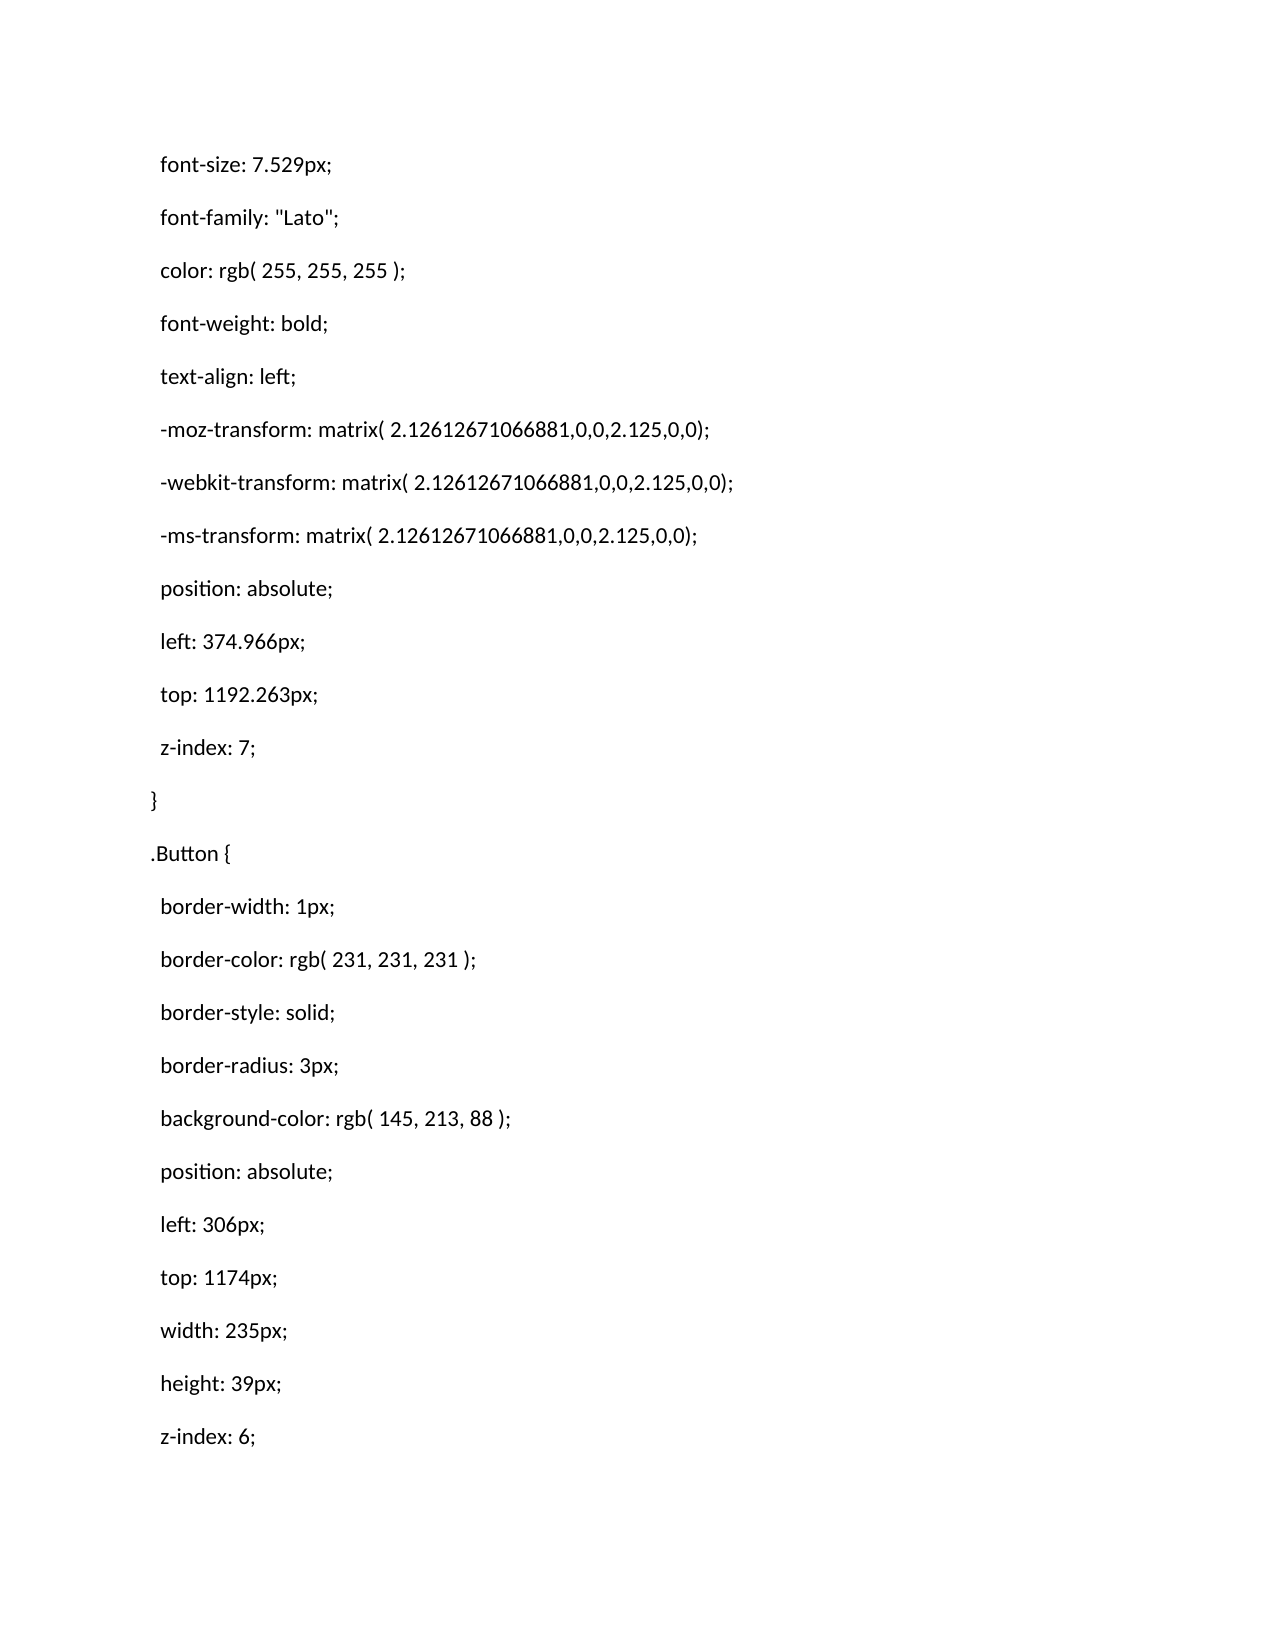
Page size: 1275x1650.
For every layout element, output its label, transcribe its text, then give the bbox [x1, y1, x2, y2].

text position: absolute; [150, 1157, 1125, 1185]
text height: 39px; [150, 1369, 1125, 1397]
text font-family: "Lato"; [150, 203, 1125, 231]
text border-radius: 3px; [150, 1051, 1125, 1079]
text color: rgb( 255, 255, 255 ); [150, 256, 1125, 284]
text left: 306px; [150, 1210, 1125, 1238]
text top: 1174px; [150, 1263, 1125, 1291]
text -webkit-transform: matrix( 2.12612671066881,0,0,2.125,0,0); [150, 468, 1125, 496]
text z-index: 6; [150, 1422, 1125, 1451]
text border-style: solid; [150, 998, 1125, 1026]
text z-index: 7; [150, 733, 1125, 761]
text .Button { [150, 839, 1125, 867]
text font-size: 7.529px; [150, 150, 1125, 178]
text } [150, 786, 1125, 814]
text -ms-transform: matrix( 2.12612671066881,0,0,2.125,0,0); [150, 521, 1125, 549]
text border-color: rgb( 231, 231, 231 ); [150, 945, 1125, 973]
text text-align: left; [150, 362, 1125, 390]
text border-width: 1px; [150, 892, 1125, 920]
text left: 374.966px; [150, 627, 1125, 655]
text font-weight: bold; [150, 309, 1125, 337]
text position: absolute; [150, 574, 1125, 602]
text top: 1192.263px; [150, 680, 1125, 708]
text width: 235px; [150, 1316, 1125, 1344]
text -moz-transform: matrix( 2.12612671066881,0,0,2.125,0,0); [150, 415, 1125, 443]
text background-color: rgb( 145, 213, 88 ); [150, 1104, 1125, 1132]
